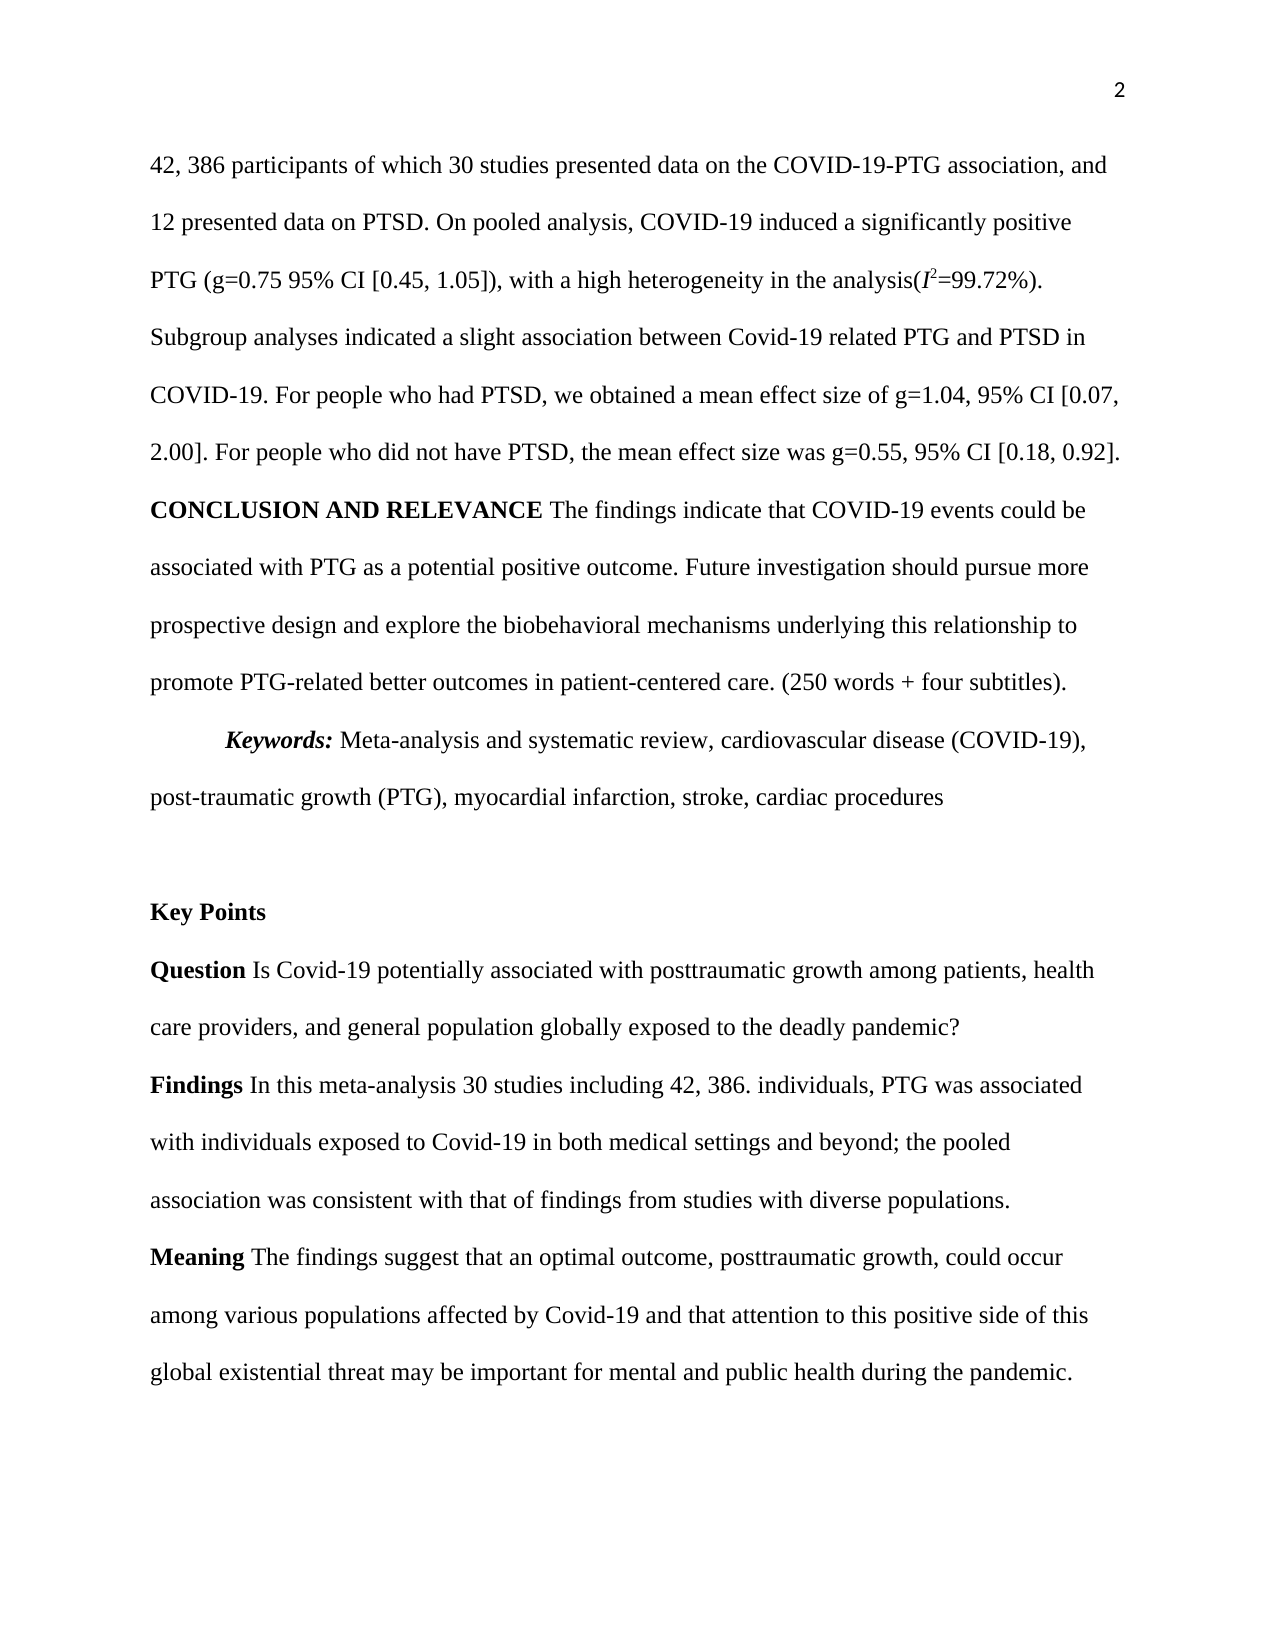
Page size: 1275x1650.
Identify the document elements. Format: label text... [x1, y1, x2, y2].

text Meaning The findings suggest that an optimal outcome, posttraumatic growth, could occur among various populations affected by Covid-19 and that attention to this positive side of this global existential threat may be important for mental and public health during the pandemic. [150, 1242, 1125, 1386]
text Key Points [150, 897, 1125, 926]
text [150, 150, 1125, 466]
text Findings In this meta-analysis 30 studies including 42, 386. individuals, PTG was associated with individuals exposed to Covid-19 in both medical settings and beyond; the pooled association was consistent with that of findings from studies with diverse populations. [150, 1070, 1125, 1214]
text Keywords: Meta-analysis and systematic review, cardiovascular disease (COVID-19), post-traumatic growth (PTG), myocardial infarction, stroke, cardiac procedures [150, 725, 1125, 811]
text Conclusion and Relevance The findings indicate that COVID-19 events could be associated with PTG as a potential positive outcome. Future investigation should pursue more prospective design and explore the biobehavioral mechanisms underlying this relationship to promote PTG-related better outcomes in patient-centered care. (250 words + four subtitles). [150, 495, 1125, 696]
text Question Is Covid-19 potentially associated with posttraumatic growth among patients, health care providers, and general population globally exposed to the deadly pandemic? [150, 955, 1125, 1041]
